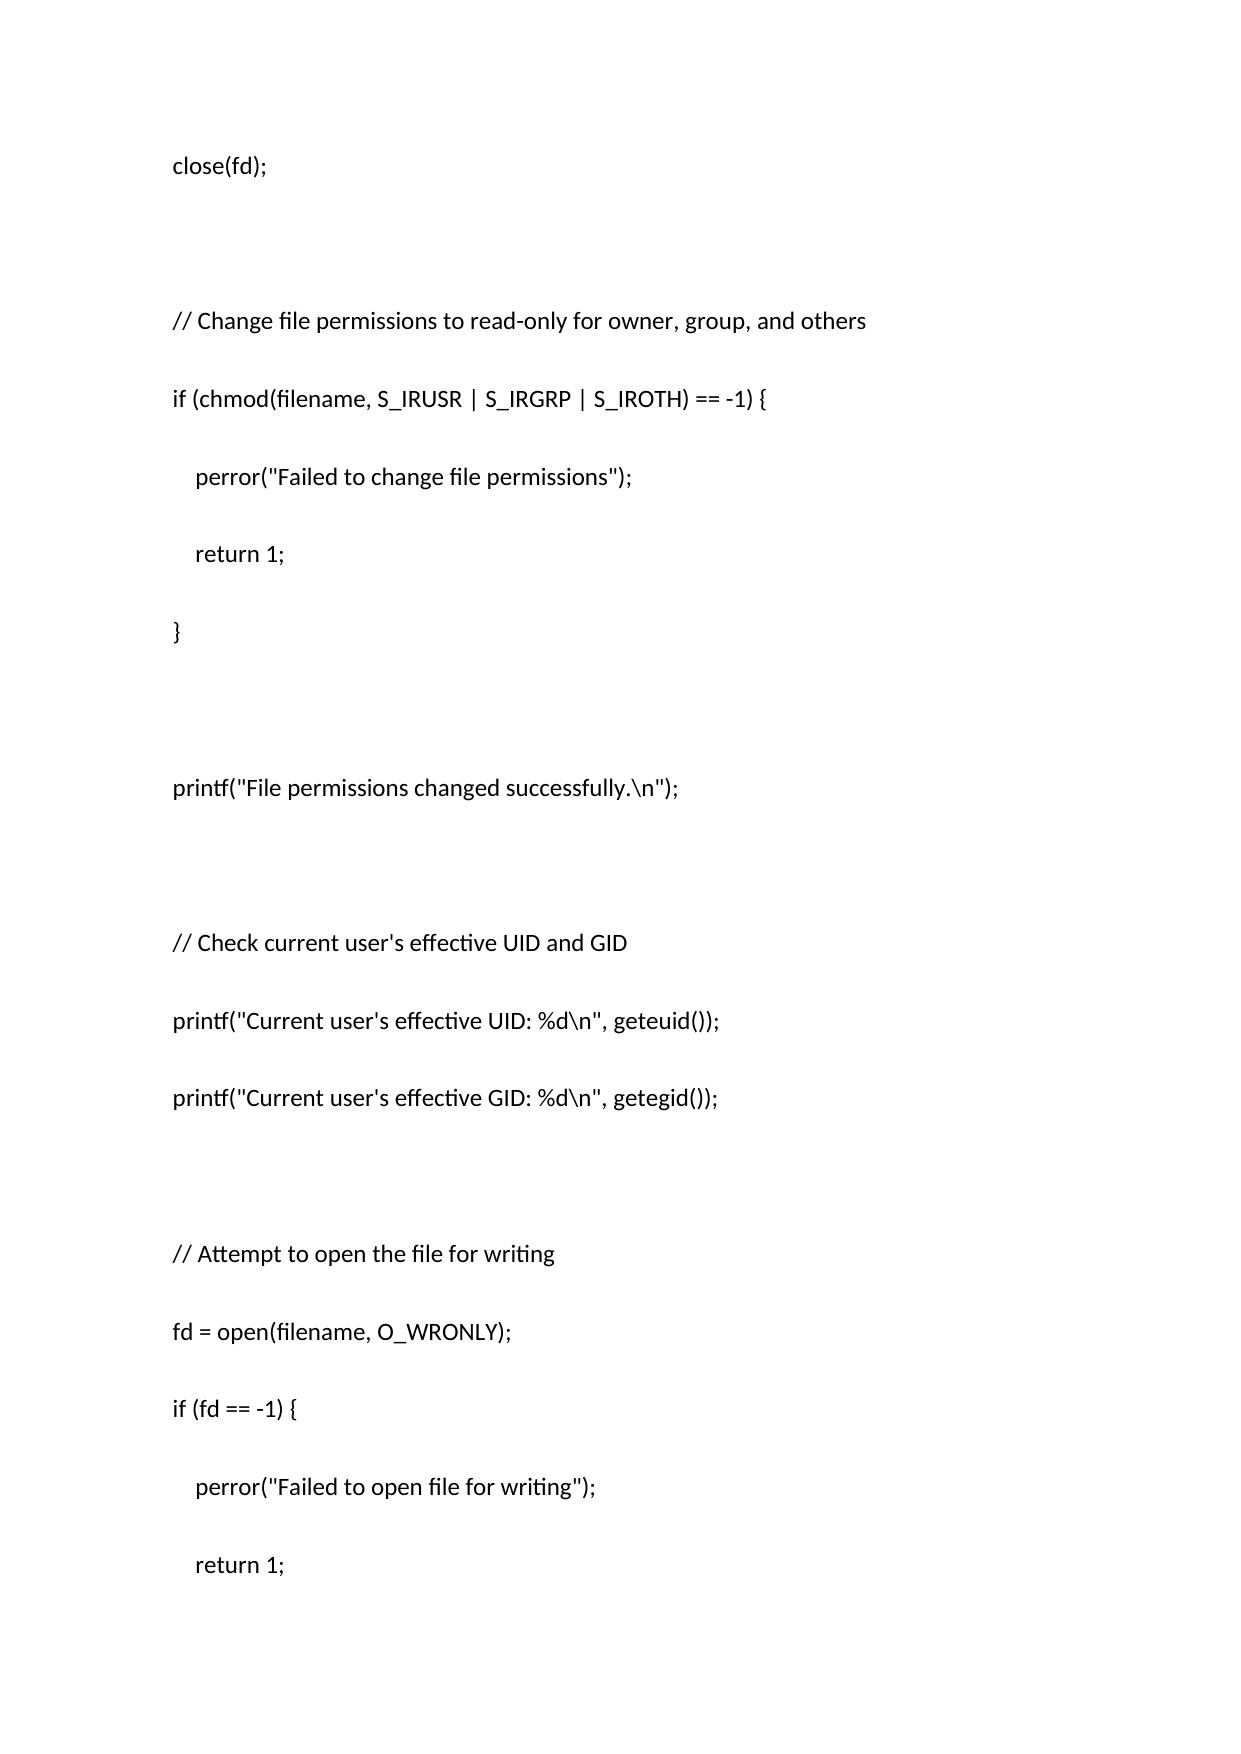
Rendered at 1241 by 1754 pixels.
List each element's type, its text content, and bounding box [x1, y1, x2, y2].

text perror("Failed to change file permissions"); [150, 461, 1090, 491]
text close(fd); [150, 150, 1090, 181]
text // Change file permissions to read-only for owner, group, and others [150, 305, 1090, 336]
text } [150, 616, 1090, 647]
text // Check current user's effective UID and GID [150, 927, 1090, 958]
text printf("Current user's effective GID: %d\n", getegid()); [150, 1082, 1090, 1113]
text // Attempt to open the file for writing [150, 1238, 1090, 1268]
text return 1; [150, 1549, 1090, 1579]
text fd = open(filename, O_WRONLY); [150, 1316, 1090, 1346]
text printf("Current user's effective UID: %d\n", geteuid()); [150, 1005, 1090, 1035]
text return 1; [150, 538, 1090, 569]
text perror("Failed to open file for writing"); [150, 1471, 1090, 1502]
text if (chmod(filename, S_IRUSR | S_IRGRP | S_IROTH) == -1) { [150, 383, 1090, 414]
text printf("File permissions changed successfully.\n"); [150, 772, 1090, 802]
text if (fd == -1) { [150, 1393, 1090, 1424]
